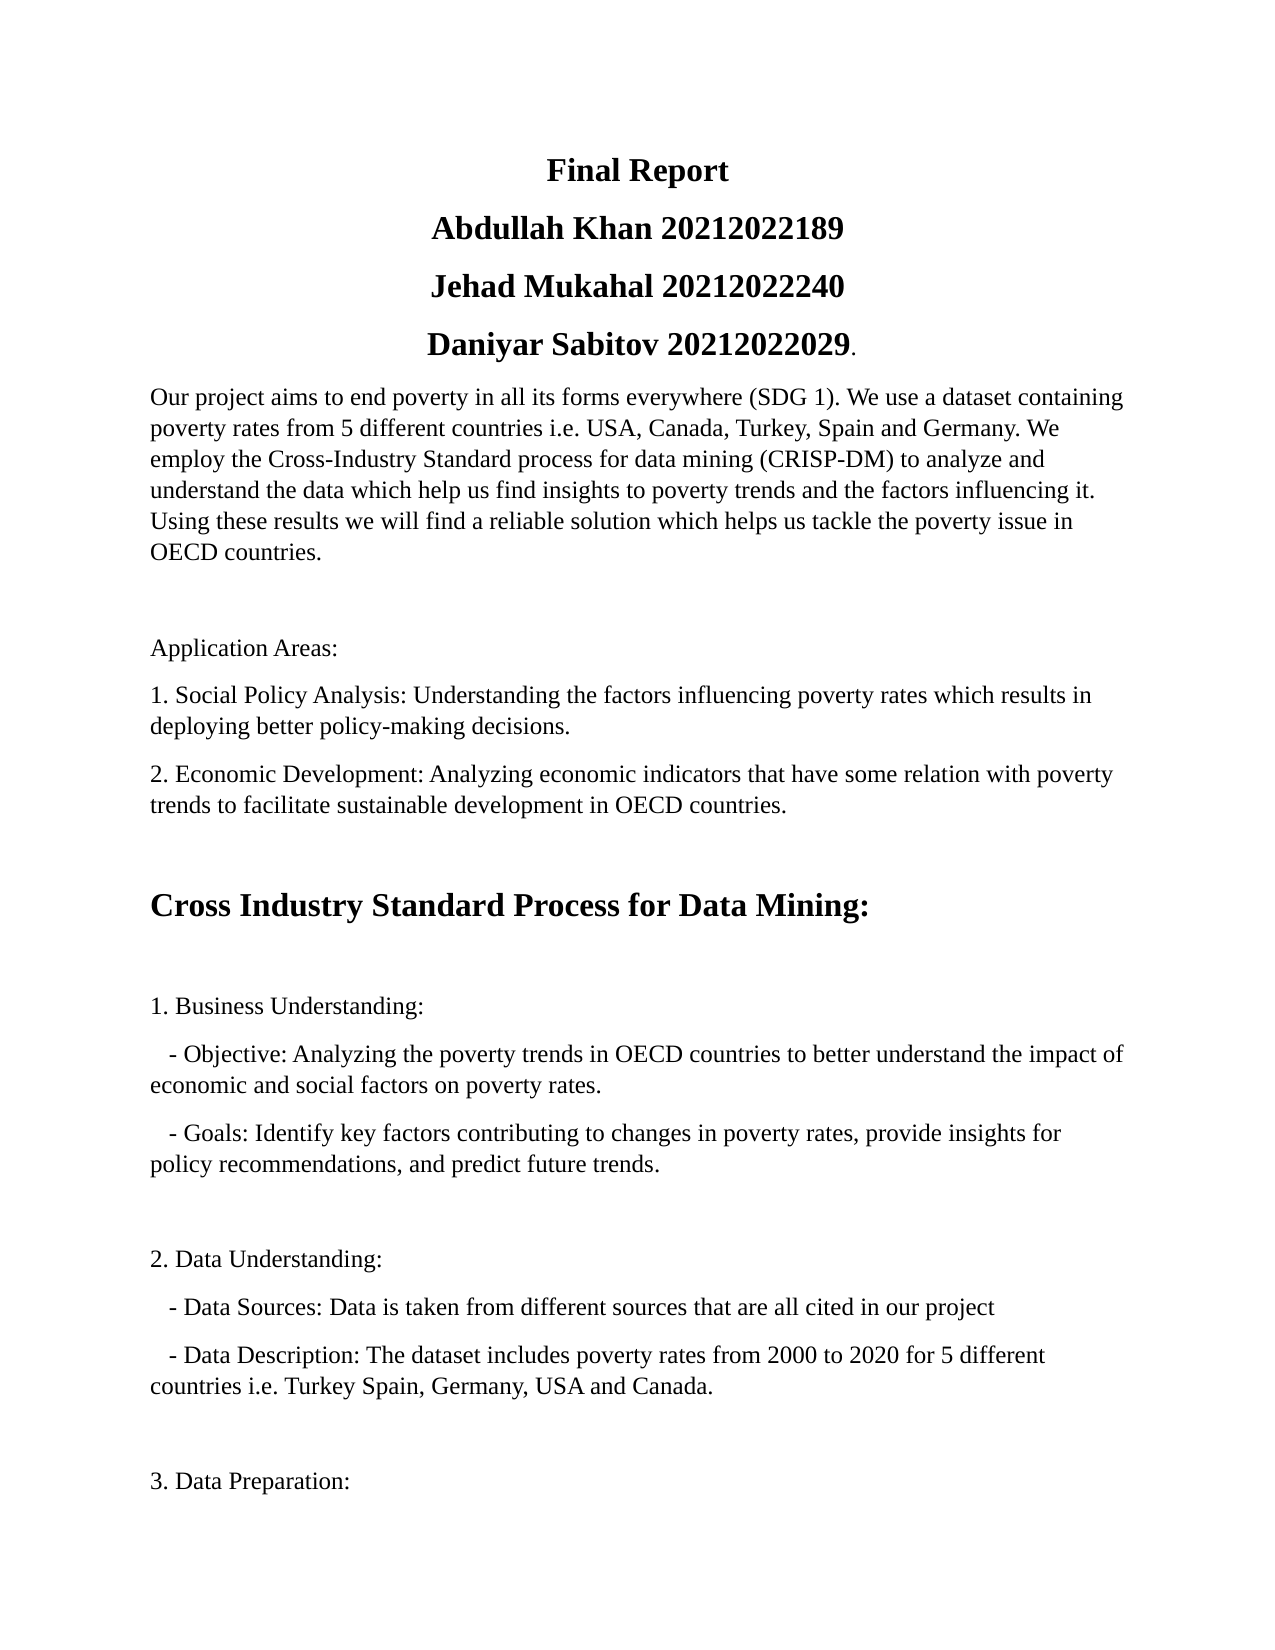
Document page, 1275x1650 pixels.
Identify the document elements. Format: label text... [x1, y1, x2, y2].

text - Data Description: The dataset includes poverty rates from 2000 to 2020 for 5 different countries i.e. Turkey Spain, Germany, USA and Canada. [150, 1340, 1125, 1399]
text - Data Sources: Data is taken from different sources that are all cited in our project [150, 1292, 1125, 1321]
text 2. Data Understanding: [150, 1244, 1125, 1273]
text Jehad Mukahal 20212022240 [150, 266, 1125, 304]
text 3. Data Preparation: [150, 1466, 1125, 1495]
text 2. Economic Development: Analyzing economic indicators that have some relation with poverty trends to facilitate sustainable development in OECD countries. [150, 759, 1125, 819]
text Abdullah Khan 20212022189 [150, 208, 1125, 246]
text - Objective: Analyzing the poverty trends in OECD countries to better understand the impact of economic and social factors on poverty rates. [150, 1039, 1125, 1099]
text Cross Industry Standard Process for Data Mining: [150, 886, 1125, 924]
text Daniyar Sabitov 20212022029. [150, 324, 1125, 362]
text Our project aims to end poverty in all its forms everywhere (SDG 1). We use a dataset containing poverty rates from 5 different countries i.e. USA, Canada, Turkey, Spain and Germany. We employ the Cross-Industry Standard process for data mining (CRISP-DM) to analyze and understand the data which help us find insights to poverty trends and the factors influencing it. Using these results we will find a reliable solution which helps us tackle the poverty issue in OECD countries. [150, 382, 1125, 566]
text - Goals: Identify key factors contributing to changes in poverty rates, provide insights for policy recommendations, and predict future trends. [150, 1118, 1125, 1178]
text Application Areas: [150, 633, 1125, 661]
text 1. Social Policy Analysis: Understanding the factors influencing poverty rates which results in deploying better policy-making decisions. [150, 680, 1125, 740]
text 1. Business Understanding: [150, 991, 1125, 1020]
text Final Report [150, 150, 1125, 188]
